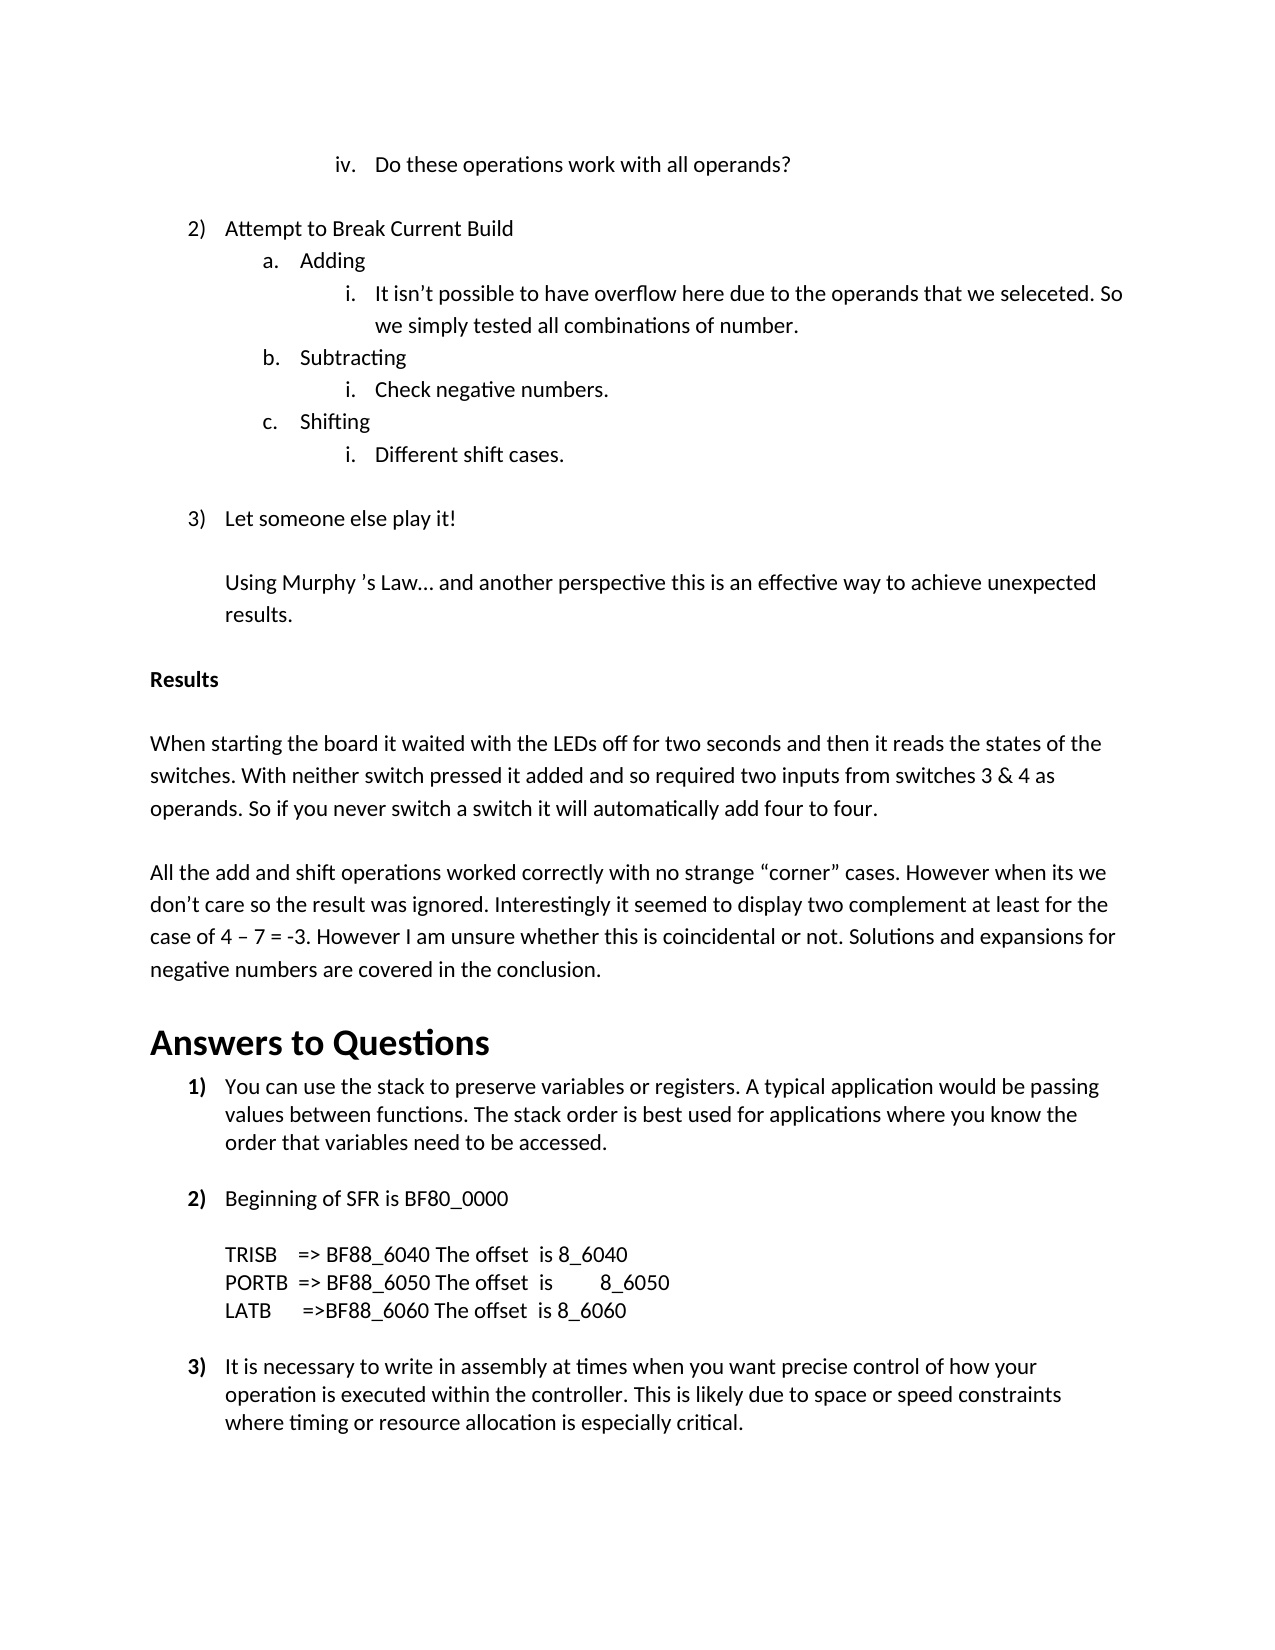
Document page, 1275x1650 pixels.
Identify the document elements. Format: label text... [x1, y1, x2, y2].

text TRISB => BF88_6040 The offset is 8_6040 [225, 1240, 1125, 1268]
list Subtracting [262, 343, 1125, 371]
list You can use the stack to preserve variables or registers. A typical application would be passing values between functions. The stack order is best used for applications where you know the order that variables need to be accessed. [187, 1072, 1125, 1156]
list It is necessary to write in assembly at times when you want precise control of how your operation is executed within the controller. This is likely due to space or speed constraints where timing or resource allocation is especially critical. [187, 1352, 1125, 1436]
text PORTB => BF88_6050 The offset is 8_6050 [225, 1268, 1125, 1296]
list Shifting [262, 407, 1125, 436]
list It isn’t possible to have overflow here due to the operands that we seleceted. So we simply tested all combinations of number. [356, 279, 1125, 339]
list Check negative numbers. [356, 375, 1125, 403]
list Adding [262, 247, 1125, 274]
text LATB =>BF88_6060 The offset is 8_6060 [225, 1296, 1125, 1324]
list Beginning of SFR is BF80_0000 [187, 1184, 1125, 1212]
text All the add and shift operations worked correctly with no strange “corner” cases. However when its we don’t care so the result was ignored. Interestingly it seemed to display two complement at least for the case of 4 – 7 = -3. However I am unsure whether this is coincidental or not. Solutions and expansions for negative numbers are covered in the conclusion. [150, 858, 1125, 983]
list Let someone else play it! [187, 504, 1125, 532]
list Different shift cases. [356, 440, 1125, 468]
list Do these operations work with all operands? [356, 150, 1125, 178]
list Attempt to Break Current Build [187, 214, 1125, 242]
text Answers to Questions [150, 1019, 1125, 1065]
text Using Murphy ’s Law… and another perspective this is an effective way to achieve unexpected results. [225, 568, 1125, 629]
text When starting the board it waited with the LEDs off for two seconds and then it reads the states of the switches. With neither switch pressed it added and so required two inputs from switches 3 & 4 as operands. So if you never switch a switch it will automatically add four to four. [150, 729, 1125, 822]
text Results [150, 665, 1125, 693]
